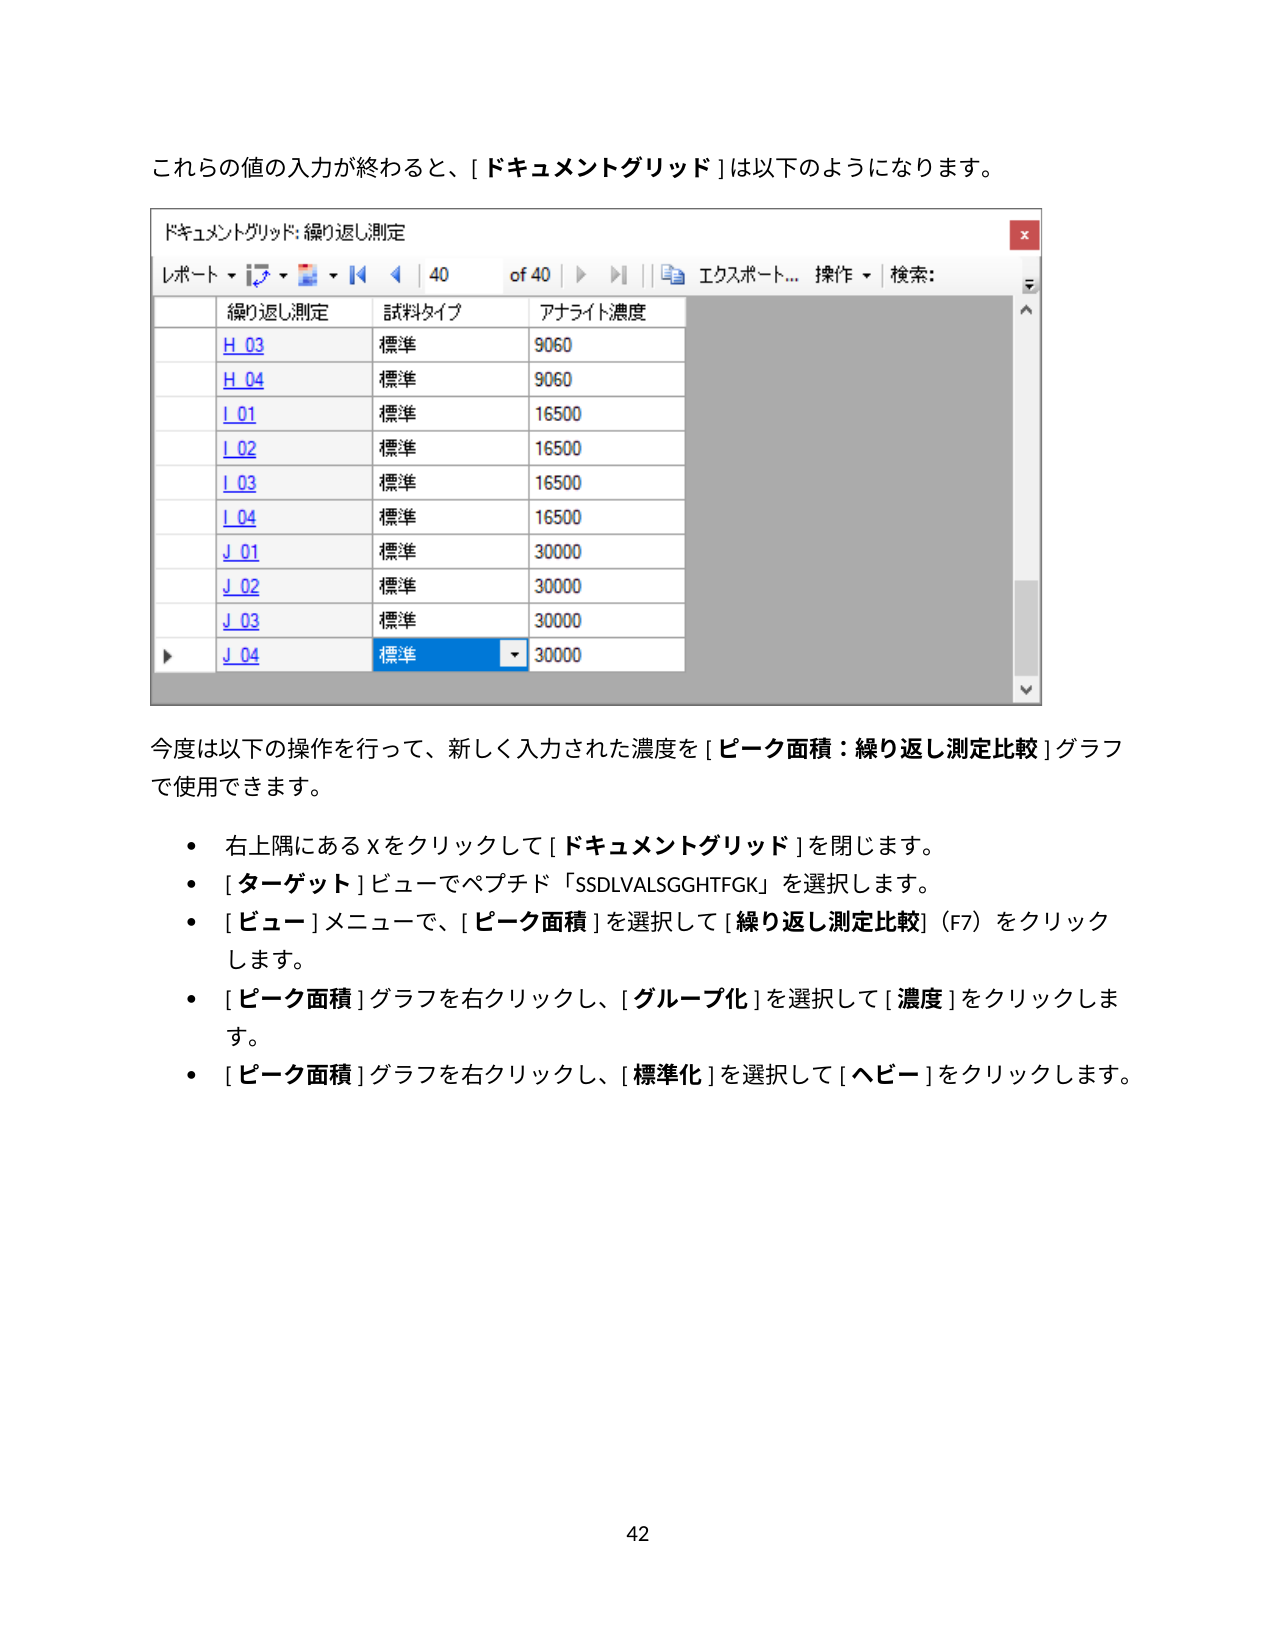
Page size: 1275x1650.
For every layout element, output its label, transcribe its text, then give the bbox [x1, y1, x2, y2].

list [ ターゲット ] ビューでペプチド「SSDLVALSGGHTFGK」を選択します。 [187, 866, 1125, 899]
list 右上隅にあるXをクリックして [ ドキュメントグリッド ] を閉じます。 [187, 828, 1125, 861]
text これらの値の入力が終わると、[ ドキュメントグリッド ] は以下のようになります。 [150, 150, 1125, 183]
list [ ビュー ] メニューで、[ ピーク面積 ] を選択して [ 繰り返し測定比較]（F7）をクリックします。 [187, 904, 1125, 976]
text 今度は以下の操作を行って、新しく入力された濃度を [ ピーク面積：繰り返し測定比較 ] グラフで使用できます。 [150, 731, 1125, 802]
picture [150, 208, 1043, 706]
list [ ピーク面積 ] グラフを右クリックし、[ 標準化 ] を選択して [ ヘビー ] をクリックします。 [187, 1057, 1125, 1090]
list [ ピーク面積 ] グラフを右クリックし、[ グループ化 ] を選択して [ 濃度 ] をクリックします。 [187, 980, 1125, 1052]
